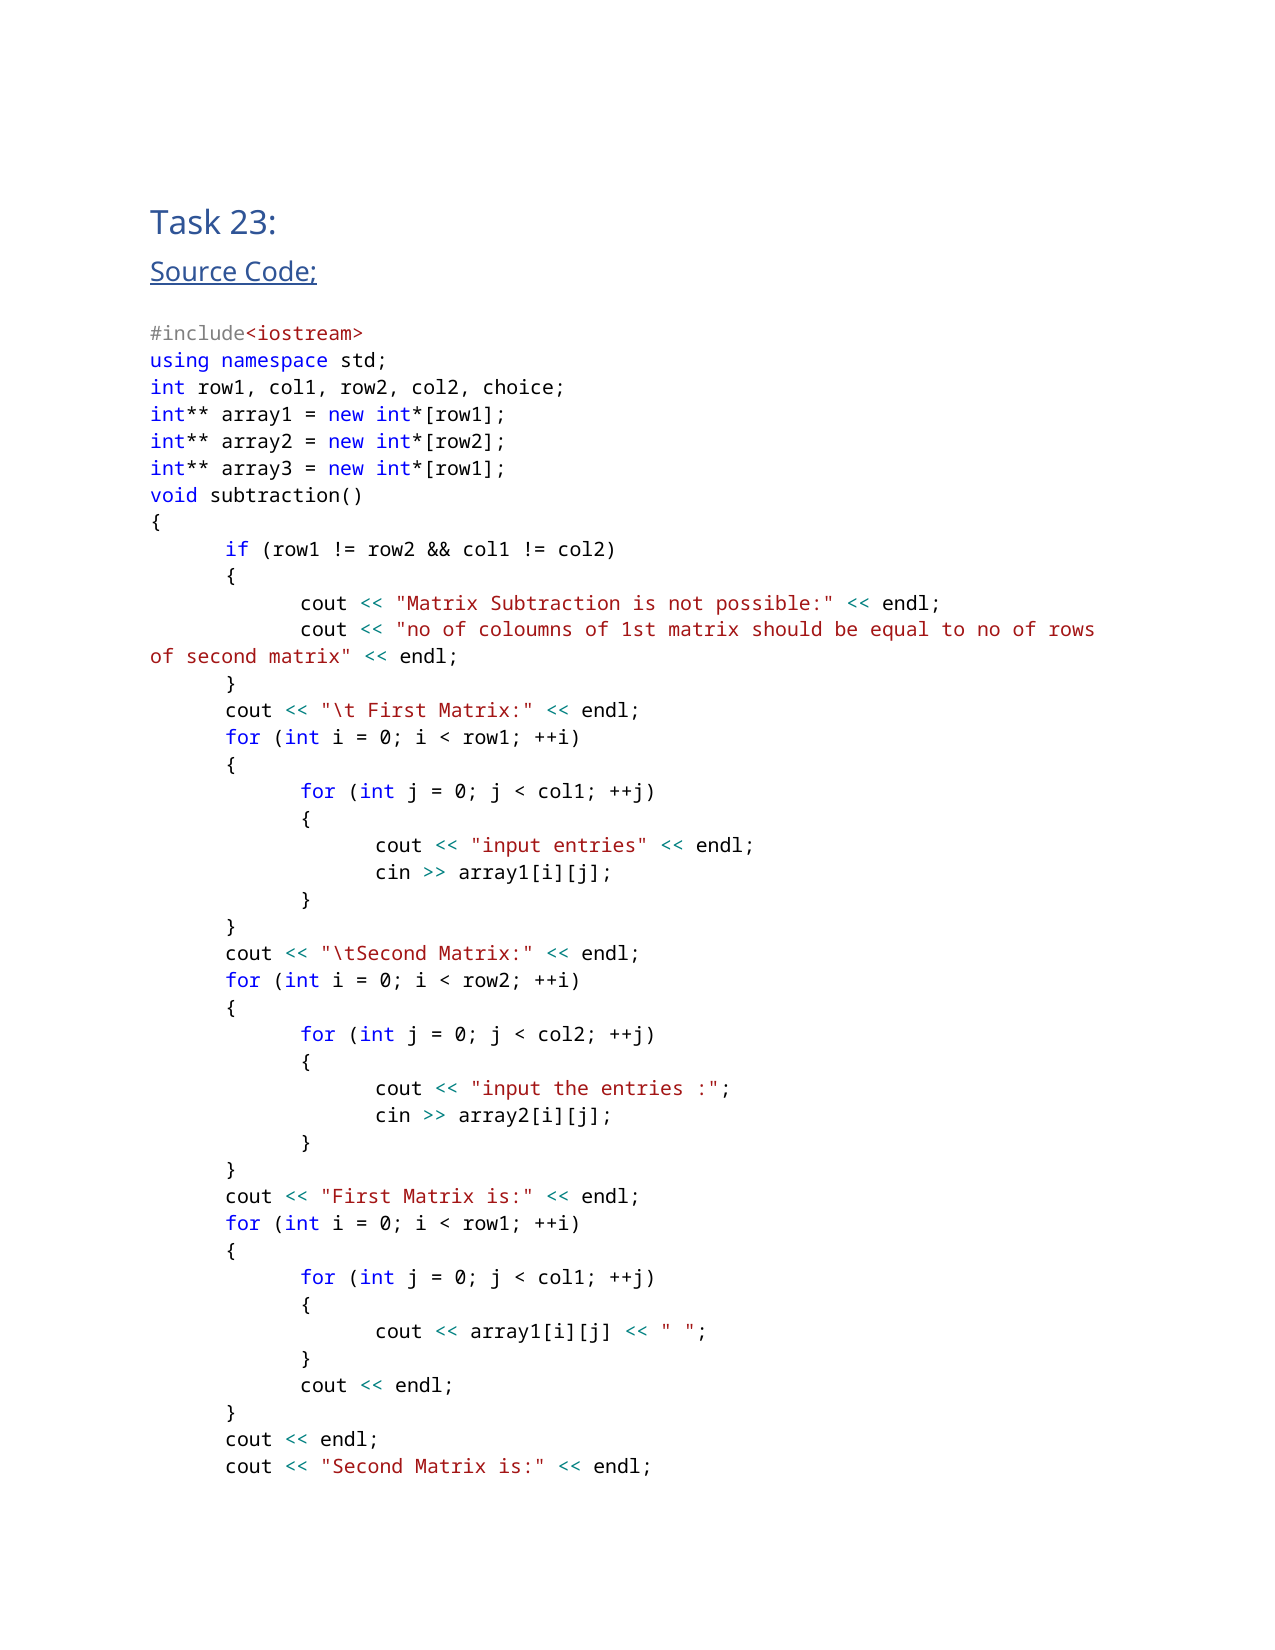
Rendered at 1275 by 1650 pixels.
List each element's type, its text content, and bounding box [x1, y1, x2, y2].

text cin >> array2[i][j]; [150, 1101, 1125, 1128]
text cout << endl; [150, 1425, 1125, 1452]
subtitle Source Code; [150, 252, 1125, 289]
text int row1, col1, row2, col2, choice; [150, 373, 1125, 400]
text if (row1 != row2 && col1 != col2) [150, 535, 1125, 562]
text } [150, 1344, 1125, 1371]
text { [150, 993, 1125, 1020]
text { [150, 508, 1125, 535]
text { [150, 751, 1125, 778]
text } [150, 1128, 1125, 1155]
text int** array2 = new int*[row2]; [150, 427, 1125, 454]
text cout << "no of coloumns of 1st matrix should be equal to no of rows of second matrix" << endl; [150, 616, 1125, 670]
text int** array1 = new int*[row1]; [150, 400, 1125, 427]
text } [150, 886, 1125, 912]
text } [150, 912, 1125, 939]
subtitle Task 23: [150, 199, 1125, 244]
text cout << "First Matrix is:" << endl; [150, 1182, 1125, 1209]
text } [150, 1155, 1125, 1182]
text cout << "Second Matrix is:" << endl; [150, 1452, 1125, 1479]
text for (int i = 0; i < row2; ++i) [150, 966, 1125, 993]
text } [150, 1398, 1125, 1425]
text int** array3 = new int*[row1]; [150, 454, 1125, 481]
text cout << "\t First Matrix:" << endl; [150, 697, 1125, 724]
text void subtraction() [150, 481, 1125, 508]
text cout << array1[i][j] << " "; [150, 1317, 1125, 1344]
text for (int i = 0; i < row1; ++i) [150, 1209, 1125, 1236]
text { [150, 1236, 1125, 1263]
text using namespace std; [150, 346, 1125, 373]
text { [150, 804, 1125, 832]
text { [150, 1047, 1125, 1074]
text cout << "Matrix Subtraction is not possible:" << endl; [150, 589, 1125, 616]
text cout << "\tSecond Matrix:" << endl; [150, 939, 1125, 966]
text { [150, 562, 1125, 589]
text cout << endl; [150, 1371, 1125, 1398]
text cout << "input entries" << endl; [150, 832, 1125, 858]
text for (int j = 0; j < col1; ++j) [150, 778, 1125, 804]
text for (int j = 0; j < col2; ++j) [150, 1020, 1125, 1047]
text for (int i = 0; i < row1; ++i) [150, 724, 1125, 751]
text { [150, 1290, 1125, 1317]
text cout << "input the entries :"; [150, 1074, 1125, 1101]
text #include<iostream> [150, 319, 1125, 346]
text } [150, 670, 1125, 697]
text cin >> array1[i][j]; [150, 858, 1125, 886]
text for (int j = 0; j < col1; ++j) [150, 1263, 1125, 1290]
